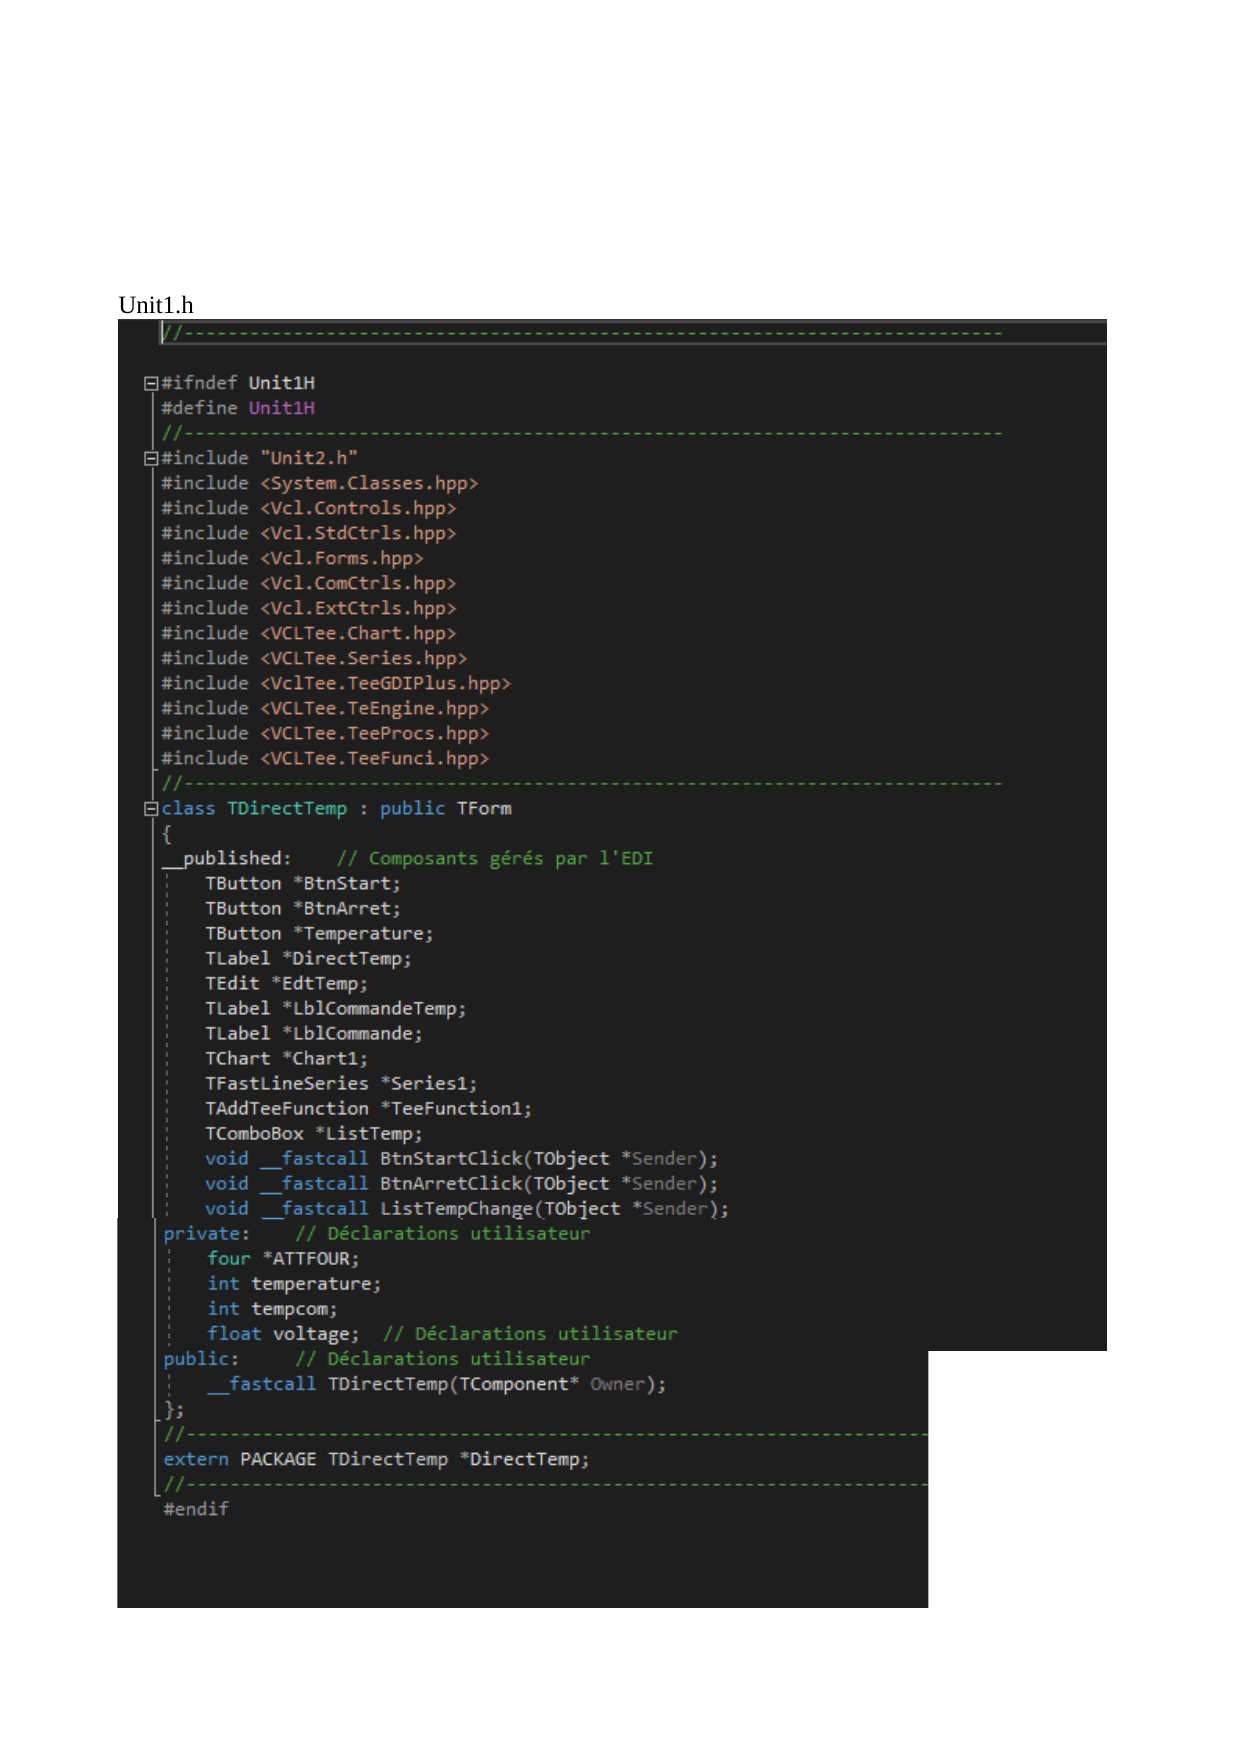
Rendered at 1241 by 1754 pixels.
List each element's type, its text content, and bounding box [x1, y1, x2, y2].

text Unit1.h [118, 291, 1122, 319]
picture [117, 319, 1107, 1608]
